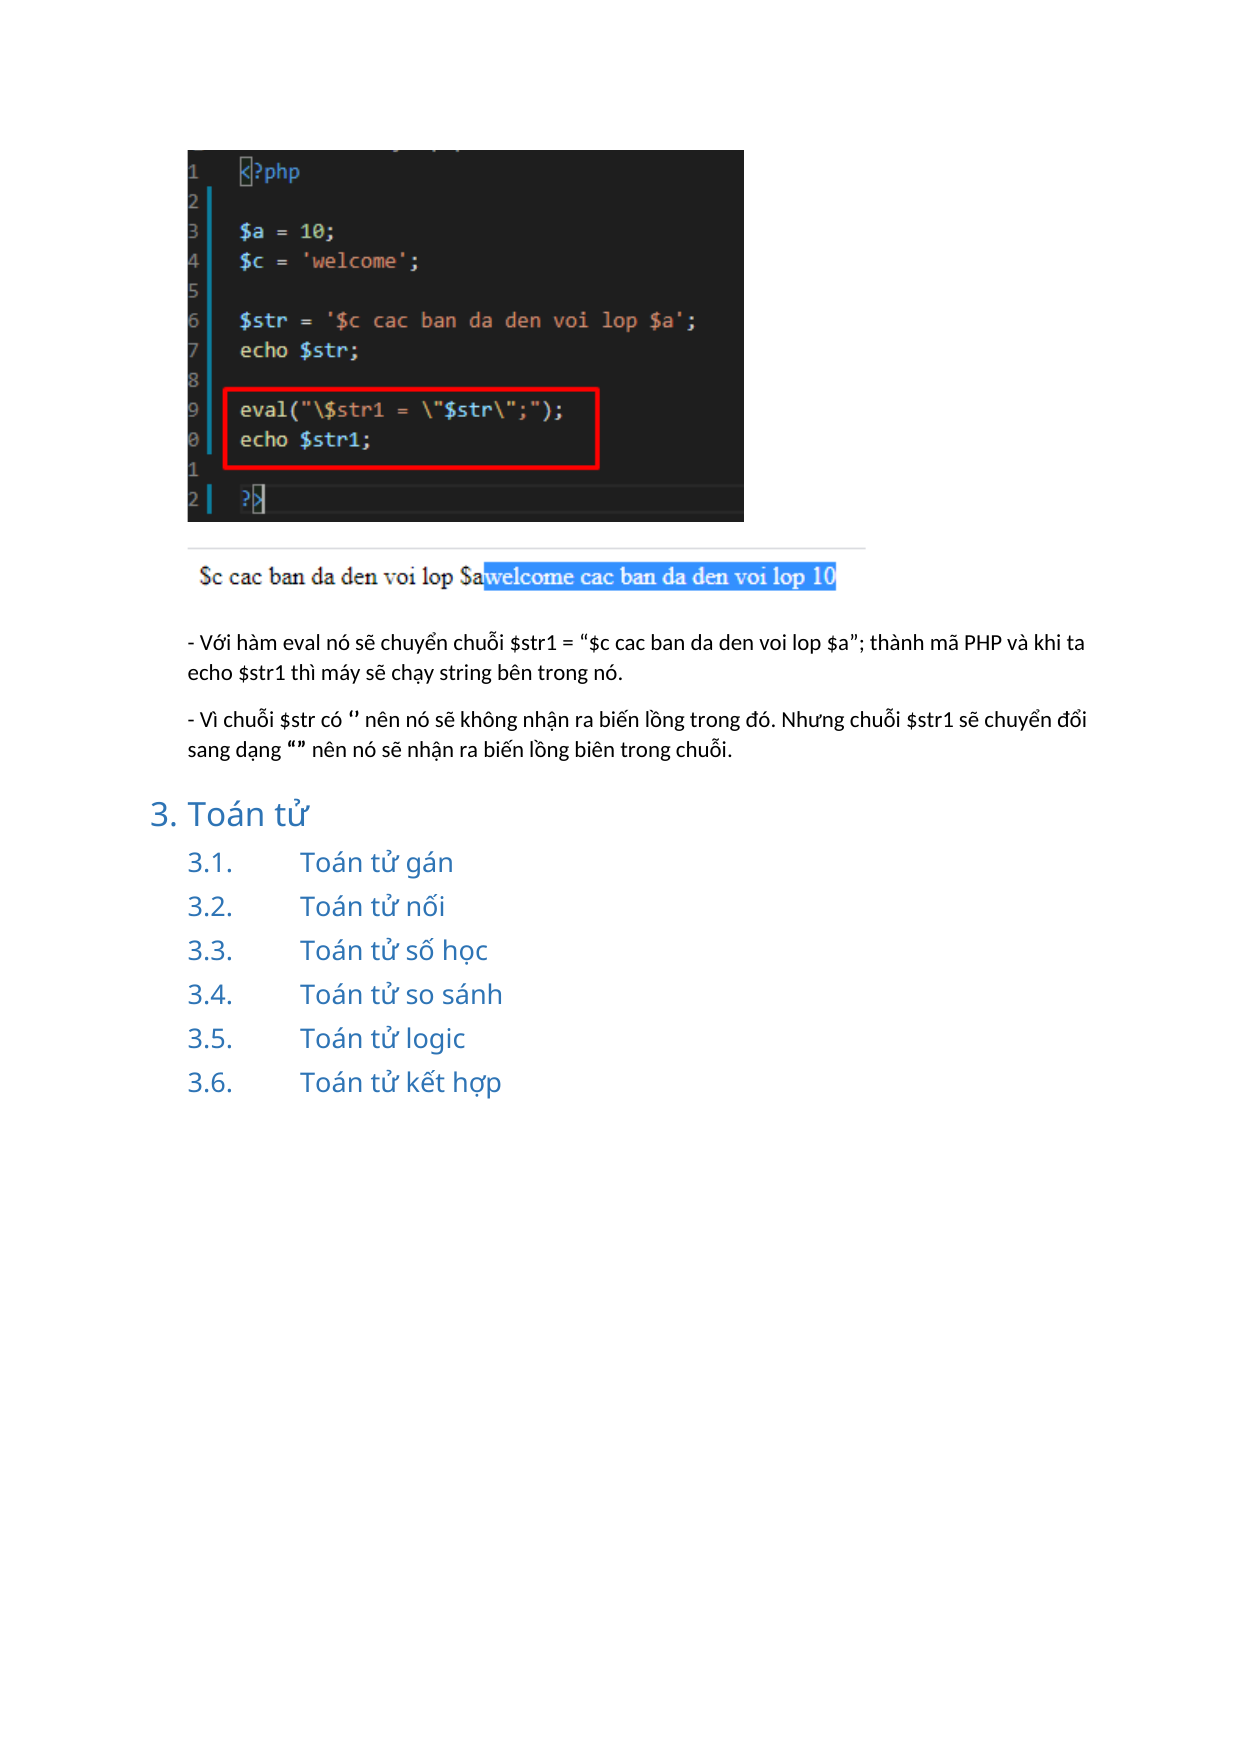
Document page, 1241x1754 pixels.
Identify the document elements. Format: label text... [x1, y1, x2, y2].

subtitle Toán tử [150, 791, 1090, 836]
picture [187, 150, 744, 522]
subtitle Toán tử gán [187, 844, 1090, 881]
text - Vì chuỗi $str có ‘’ nên nó sẽ không nhận ra biến lồng trong đó. Nhưng chuỗi $str1 sẽ chuyển đổi sang dạng “” nên nó sẽ nhận ra biến lồng biên trong chuỗi. [187, 705, 1090, 764]
subtitle Toán tử so sánh [187, 976, 1090, 1013]
subtitle Toán tử kết hợp [187, 1064, 1090, 1101]
picture [187, 540, 866, 610]
text - Với hàm eval nó sẽ chuyển chuỗi $str1 = “$c cac ban da den voi lop $a”; thành mã PHP và khi ta echo $str1 thì máy sẽ chạy string bên trong nó. [187, 628, 1090, 687]
subtitle Toán tử logic [187, 1020, 1090, 1057]
subtitle Toán tử nối [187, 888, 1090, 925]
subtitle Toán tử số học [187, 932, 1090, 969]
